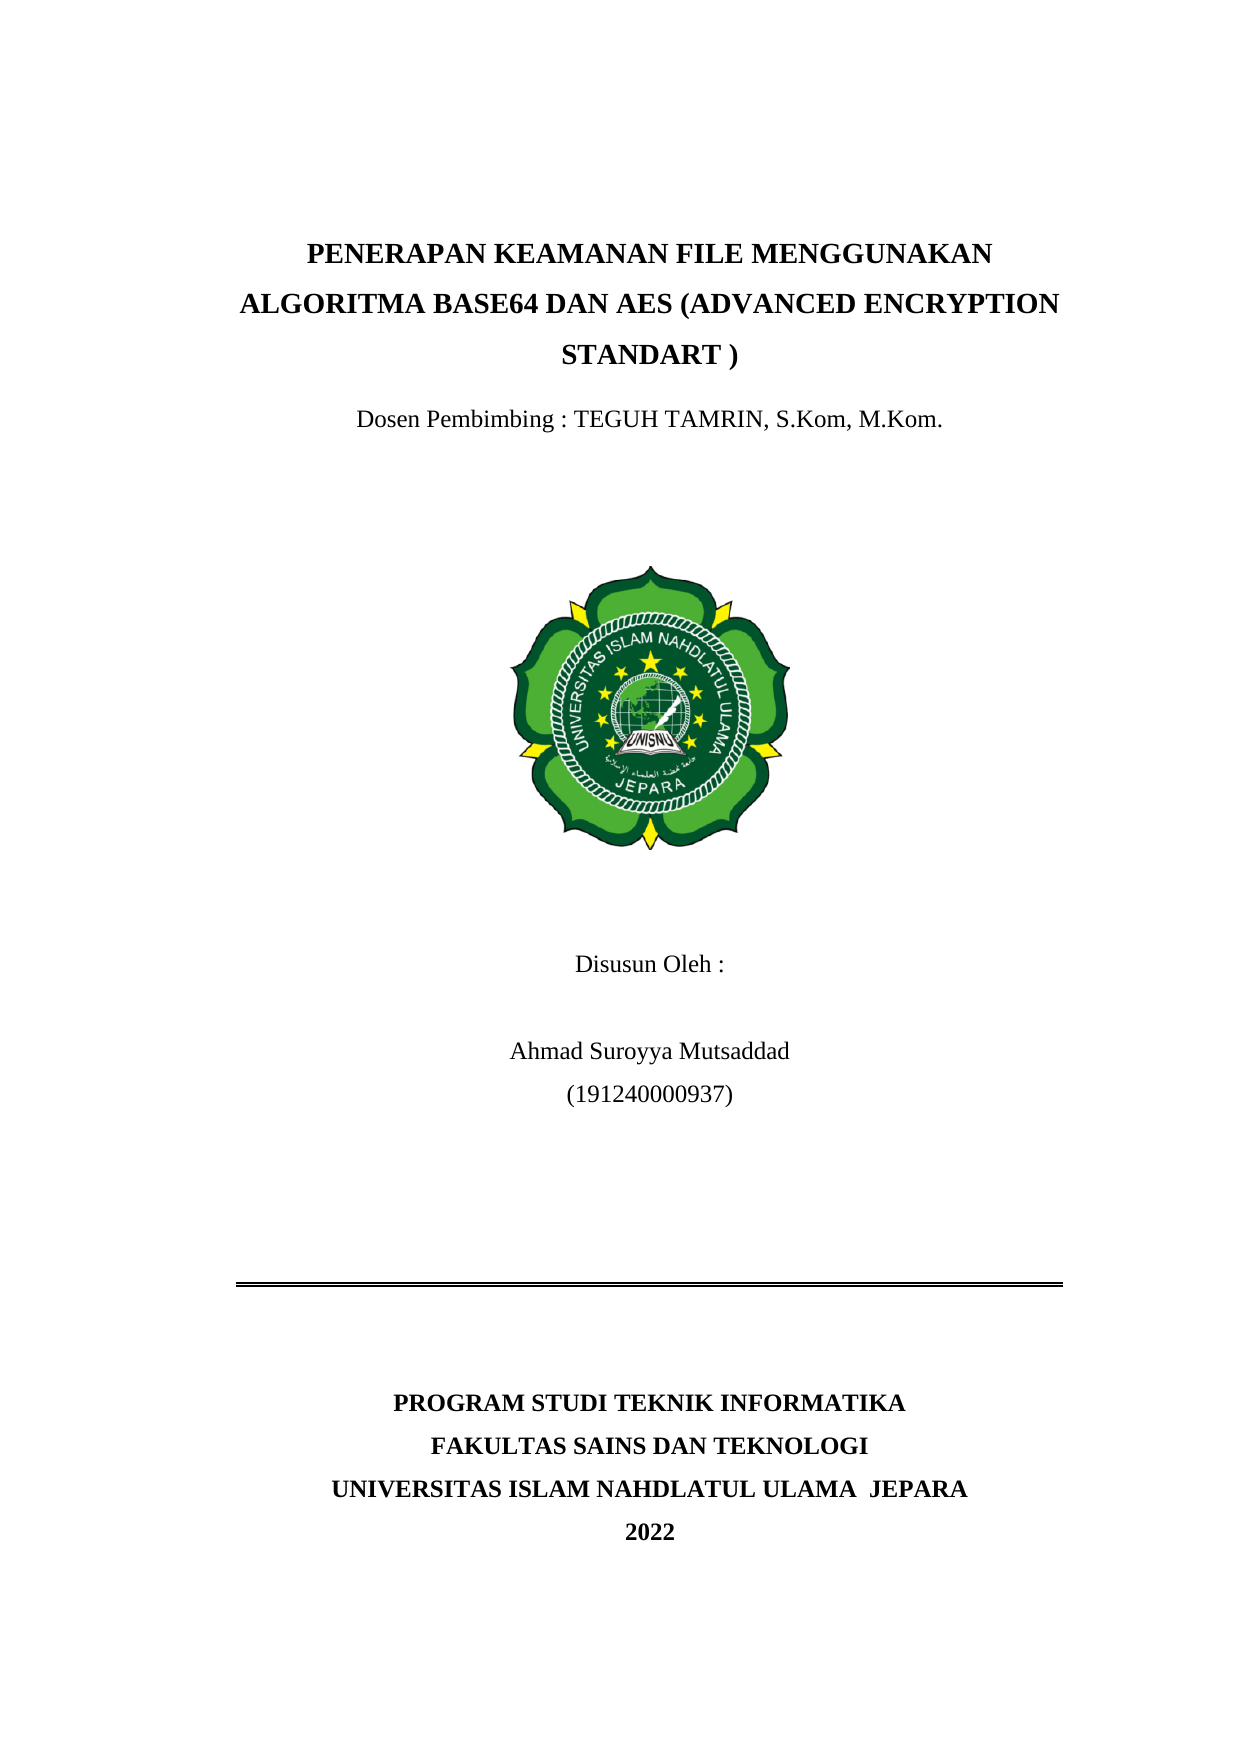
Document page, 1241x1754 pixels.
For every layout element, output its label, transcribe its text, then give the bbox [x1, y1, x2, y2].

text Dosen Pembimbing : TEGUH TAMRIN, S.Kom, M.Kom. [236, 404, 1063, 433]
text Ahmad Suroyya Mutsaddad [236, 1036, 1063, 1064]
text PROGRAM STUDI TEKNIK INFORMATIKA [236, 1388, 1063, 1416]
text PENERAPAN KEAMANAN FILE MENGGUNAKAN ALGORITMA BASE64 DAN AES (ADVANCED ENCRYPTION STANDART ) [236, 236, 1063, 370]
text UNIVERSITAS ISLAM NAHDLATUL ULAMA JEPARA [236, 1474, 1063, 1503]
text 2022 [236, 1517, 1063, 1546]
text Disusun Oleh : [236, 949, 1063, 978]
text FAKULTAS SAINS DAN TEKNOLOGI [236, 1431, 1063, 1459]
text (191240000937) [236, 1079, 1063, 1108]
picture [509, 566, 791, 850]
